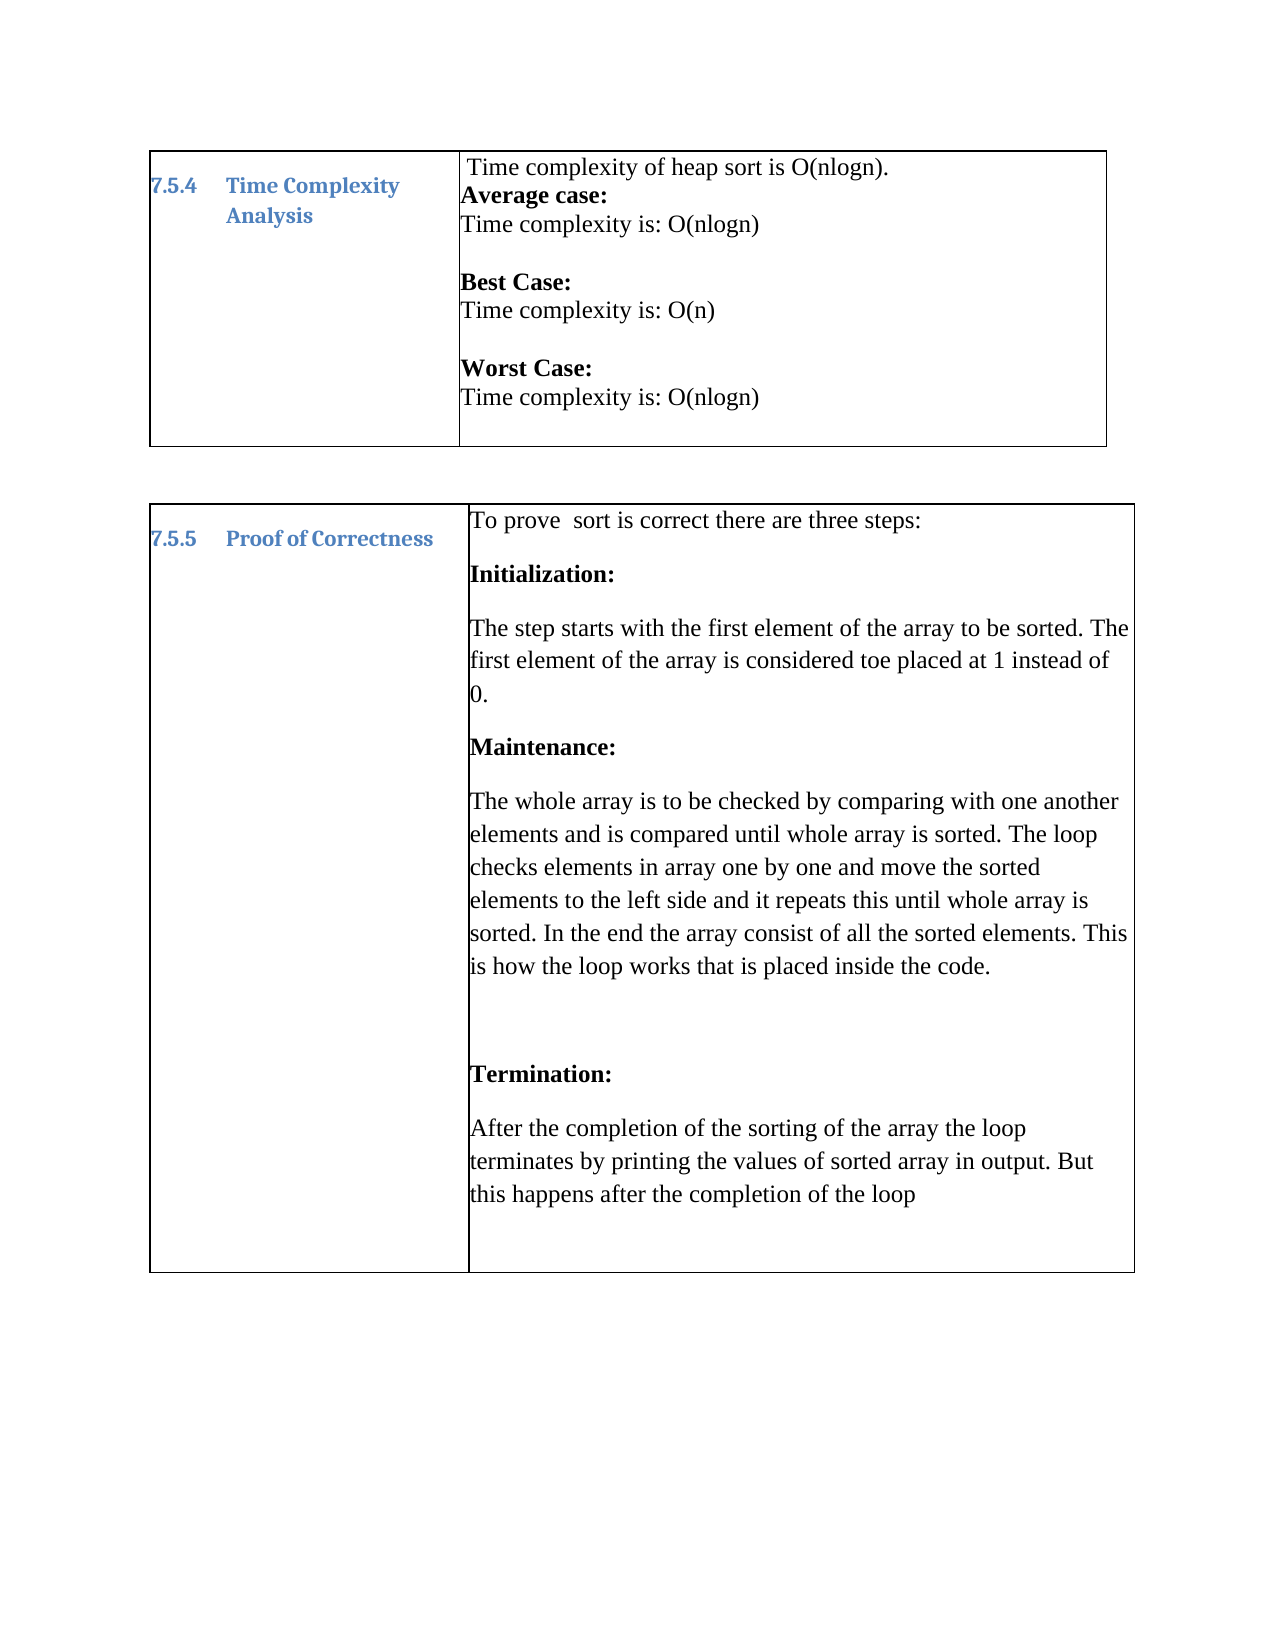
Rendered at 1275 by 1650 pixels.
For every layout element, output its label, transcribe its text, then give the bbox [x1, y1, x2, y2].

table_cell Time Complexity Analysis [151, 152, 459, 446]
table_header To prove sort is correct there are three steps: Initialization: The step starts with the first element of the array to be sorted. The first element of the array is considered toe placed at 1 instead of 0. Maintenance: The whole array is to be checked by comparing with one another elements and is compared until whole array is sorted. The loop checks elements in array one by one and move the sorted elements to the left side and it repeats this until whole array is sorted. In the end the array consist of all the sorted elements. This is how the loop works that is placed inside the code. Termination: After the completion of the sorting of the array the loop terminates by printing the values of sorted array in output. But this happens after the completion of the loop [470, 505, 1134, 1272]
table_cell Time complexity of heap sort is O(nlogn). Average case: Time complexity is: O(nlogn) Best Case: Time complexity is: O(n) Worst Case: Time complexity is: O(nlogn) [460, 152, 1106, 446]
table_header Proof of Correctness [151, 505, 468, 1272]
